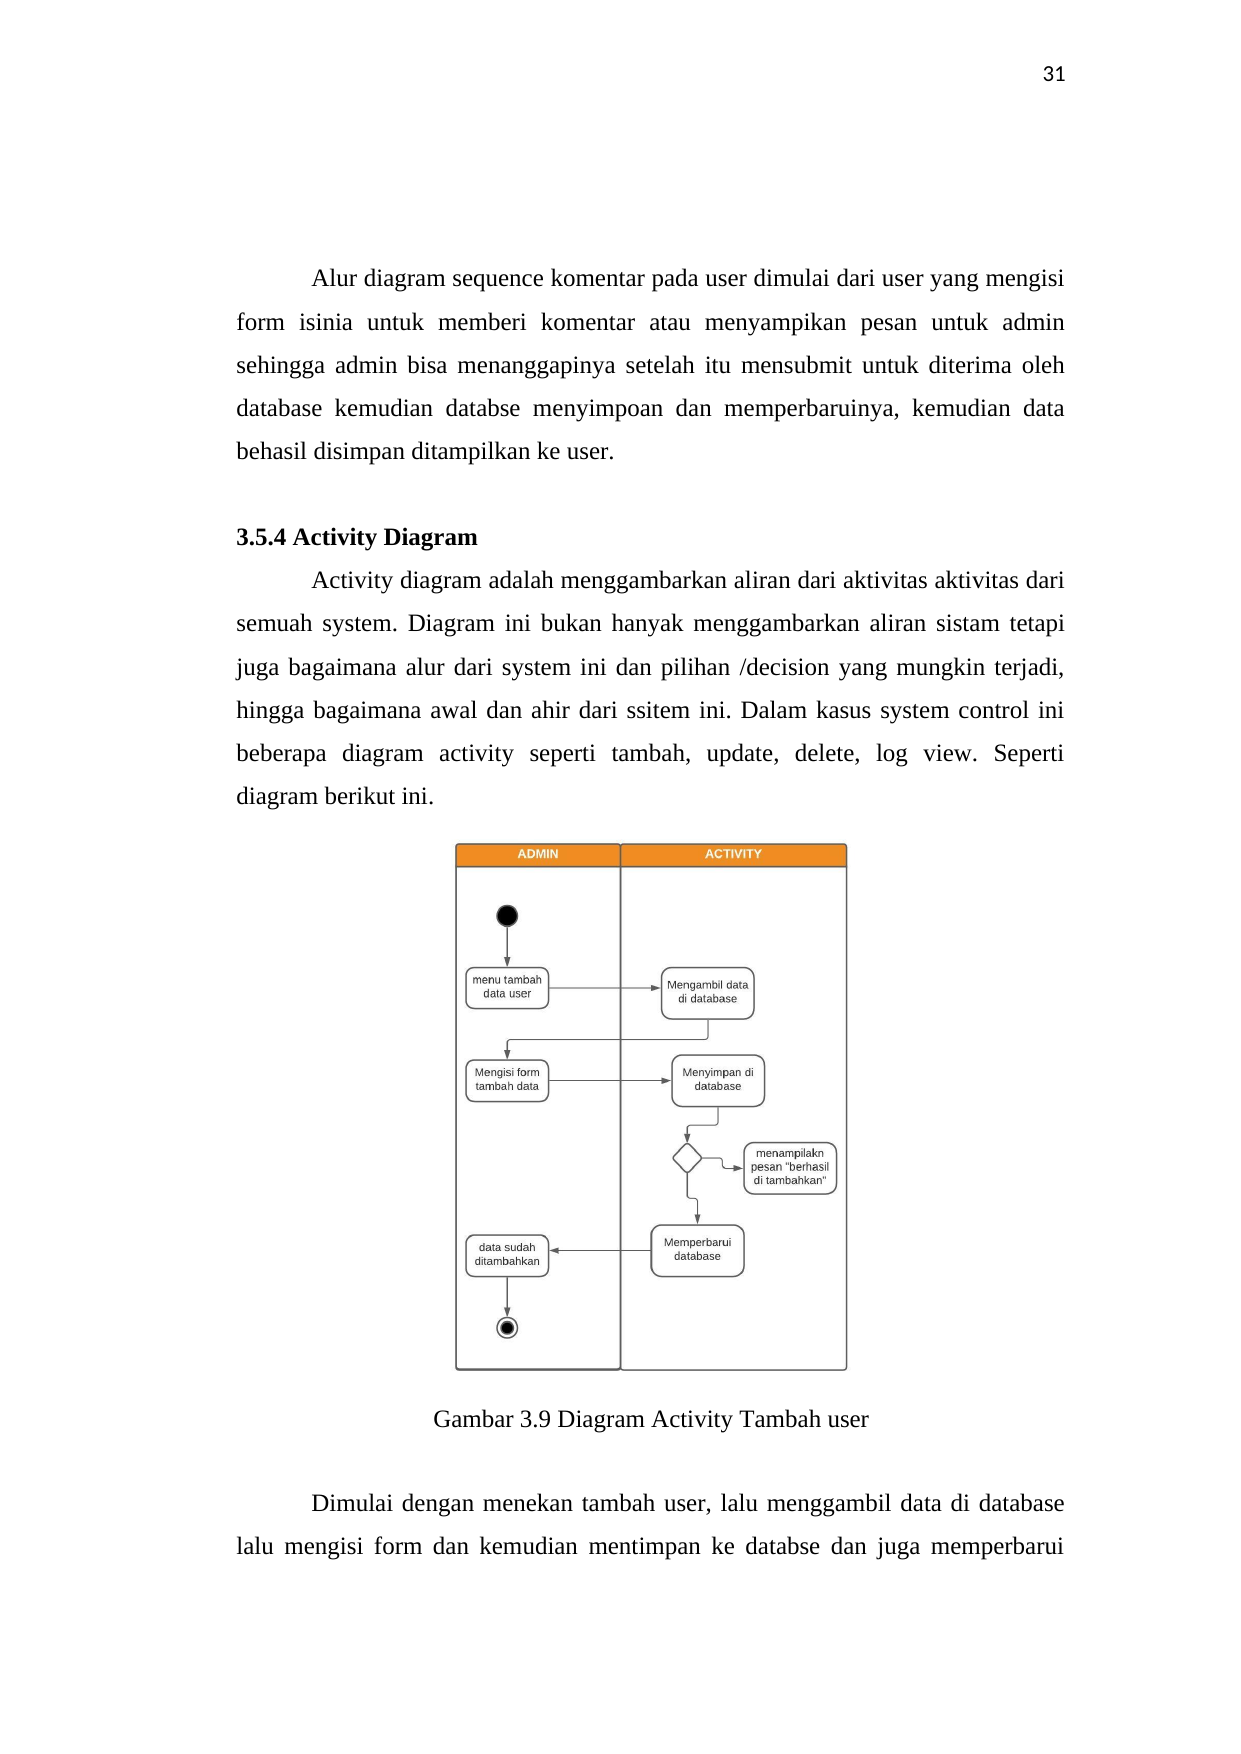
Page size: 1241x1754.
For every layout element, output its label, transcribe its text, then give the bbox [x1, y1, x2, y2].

text 3.5.4 Activity Diagram [236, 522, 1065, 551]
text Activity diagram adalah menggambarkan aliran dari aktivitas aktivitas dari semuah system. Diagram ini bukan hanyak menggambarkan aliran sistam tetapi juga bagaimana alur dari system ini dan pilihan /decision yang mungkin terjadi, hingga bagaimana awal dan ahir dari ssitem ini. Dalam kasus system control ini beberapa diagram activity seperti tambah, update, delete, log view. Seperti diagram berikut ini. [236, 565, 1065, 810]
picture [435, 824, 867, 1391]
text Alur diagram sequence komentar pada user dimulai dari user yang mengisi form isinia untuk memberi komentar atau menyampikan pesan untuk admin sehingga admin bisa menanggapinya setelah itu mensubmit untuk diterima oleh database kemudian databse menyimpoan dan memperbaruinya, kemudian data behasil disimpan ditampilkan ke user. [236, 263, 1065, 465]
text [236, 1488, 1065, 1560]
table_header Gambar 3.9 Diagram Activity Tambah user [236, 824, 1063, 1446]
